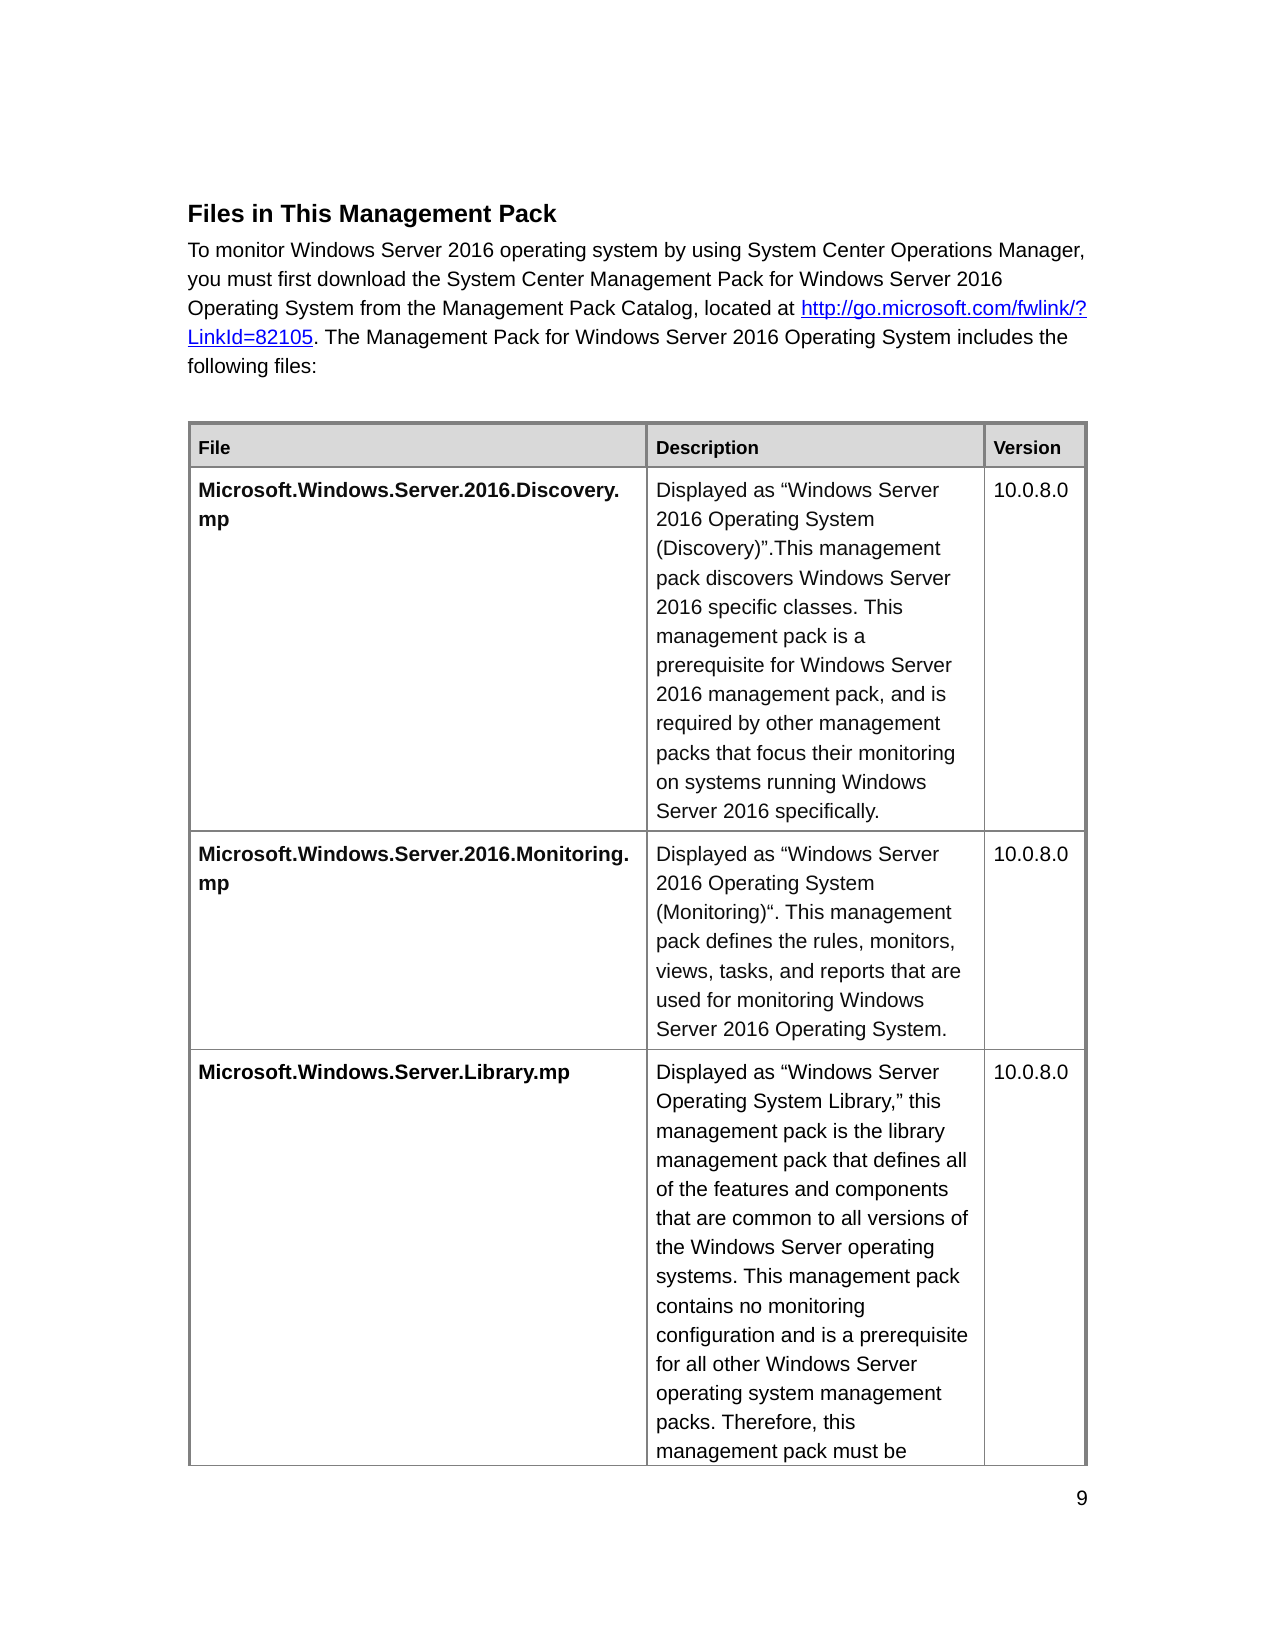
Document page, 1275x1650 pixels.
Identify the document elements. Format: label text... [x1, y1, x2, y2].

table_cell Displayed as “Windows Server 2016 Operating System (Monitoring)“. This management pack defines the rules, monitors, views, tasks, and reports that are used for monitoring Windows Server 2016 Operating System. [648, 832, 984, 1048]
table_cell 10.0.8.0 [985, 1050, 1084, 1465]
table_header Version [986, 425, 1084, 466]
table_header Description [648, 425, 983, 466]
table_header File [191, 425, 645, 466]
text To monitor Windows Server 2016 operating system by using System Center Operations Manager, you must first download the System Center Management Pack for Windows Server 2016 Operating System from the Management Pack Catalog, located at http://go.microsoft.com/fwlink/?LinkId=82105. The Management Pack for Windows Server 2016 Operating System includes the following files: [187, 234, 1087, 380]
table_cell 10.0.8.0 [985, 832, 1084, 1048]
table_cell Microsoft.Windows.Server.2016.Discovery.mp [191, 468, 646, 830]
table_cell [648, 1050, 984, 1465]
table_cell 10.0.8.0 [985, 468, 1084, 830]
table_cell Displayed as “Windows Server 2016 Operating System (Discovery)”.This management pack discovers Windows Server 2016 specific classes. This management pack is a prerequisite for Windows Server 2016 management pack, and is required by other management packs that focus their monitoring on systems running Windows Server 2016 specifically. [648, 468, 984, 830]
text Files in This Management Pack [187, 199, 1087, 228]
table_cell Microsoft.Windows.Server.2016.Monitoring.mp [191, 832, 646, 1048]
table_cell Microsoft.Windows.Server.Library.mp [191, 1050, 646, 1465]
